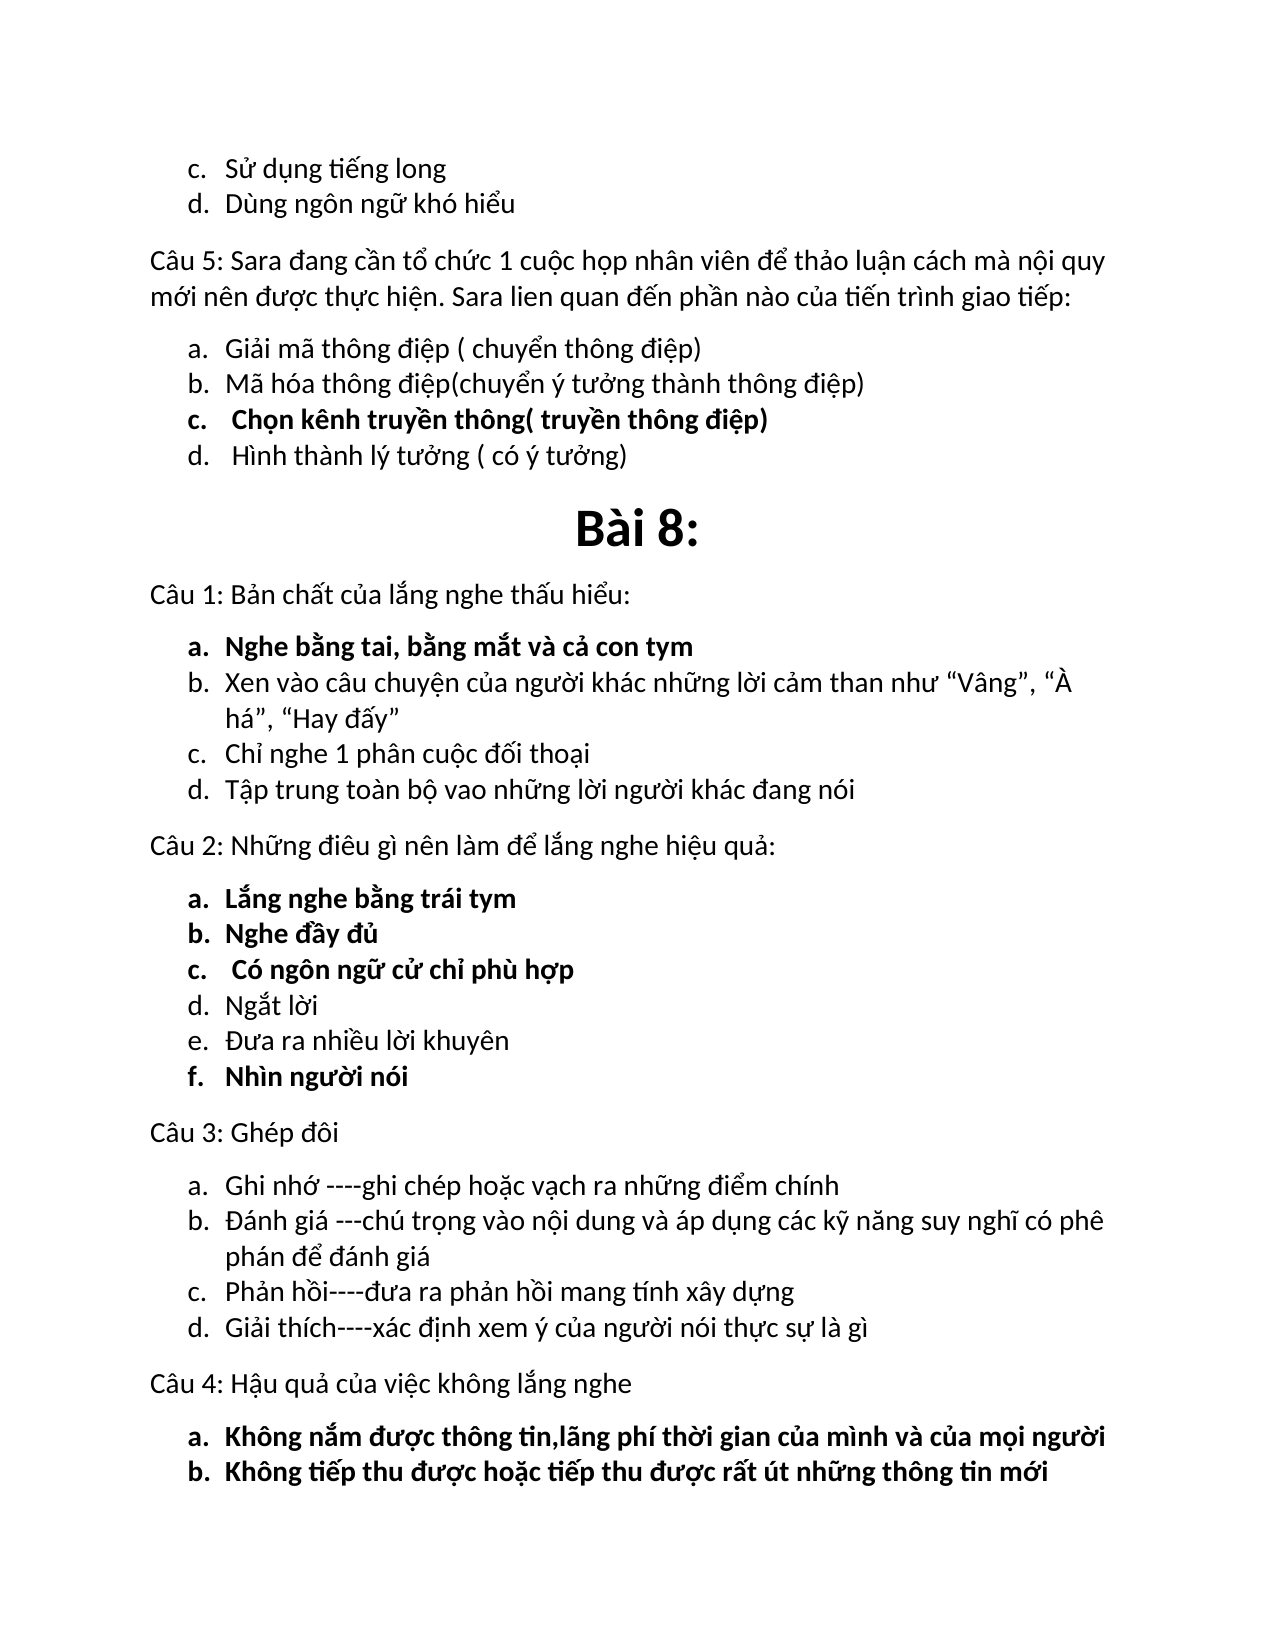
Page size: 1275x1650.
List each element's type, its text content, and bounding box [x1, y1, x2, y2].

text Câu 2: Những điêu gì nên làm để lắng nghe hiệu quả: [150, 827, 1125, 863]
text Bài 8: [150, 493, 1125, 559]
list Dùng ngôn ngữ khó hiểu [187, 186, 1125, 221]
text Câu 3: Ghép đôi [150, 1114, 1125, 1150]
list Đánh giá ---chú trọng vào nội dung và áp dụng các kỹ năng suy nghĩ có phê phán để đánh giá [187, 1202, 1125, 1273]
list Mã hóa thông điệp(chuyển ý tưởng thành thông điệp) [187, 366, 1125, 401]
list Nhìn người nói [187, 1058, 1125, 1093]
list Chọn kênh truyền thông( truyền thông điệp) [187, 401, 1125, 437]
text Câu 5: Sara đang cần tổ chức 1 cuộc họp nhân viên để thảo luận cách mà nội quy mới nên được thực hiện. Sara lien quan đến phần nào của tiến trình giao tiếp: [150, 242, 1125, 313]
list Không nắm được thông tin,lãng phí thời gian của mình và của mọi người [187, 1418, 1125, 1453]
list Hình thành lý tưởng ( có ý tưởng) [187, 437, 1125, 472]
list Đưa ra nhiều lời khuyên [187, 1022, 1125, 1058]
list Nghe bằng tai, bằng mắt và cả con tym [187, 628, 1125, 664]
list Xen vào câu chuyện của người khác những lời cảm than như “Vâng”, “À há”, “Hay đấy” [187, 664, 1125, 735]
list Sử dụng tiếng long [187, 150, 1125, 186]
list Không tiếp thu được hoặc tiếp thu được rất út những thông tin mới [187, 1453, 1125, 1489]
list Giải thích----xác định xem ý của người nói thực sự là gì [187, 1309, 1125, 1345]
list Ngắt lời [187, 987, 1125, 1022]
list Nghe đầy đủ [187, 915, 1125, 951]
list Giải mã thông điệp ( chuyển thông điệp) [187, 330, 1125, 366]
text Câu 4: Hậu quả của việc không lắng nghe [150, 1366, 1125, 1401]
list Ghi nhớ ----ghi chép hoặc vạch ra những điểm chính [187, 1167, 1125, 1202]
list Lắng nghe bằng trái tym [187, 880, 1125, 915]
list Tập trung toàn bộ vao những lời người khác đang nói [187, 771, 1125, 807]
list Phản hồi----đưa ra phản hồi mang tính xây dựng [187, 1273, 1125, 1309]
list Chỉ nghe 1 phân cuộc đối thoại [187, 735, 1125, 771]
list Có ngôn ngữ cử chỉ phù hợp [187, 951, 1125, 987]
text Câu 1: Bản chất của lắng nghe thấu hiểu: [150, 576, 1125, 612]
